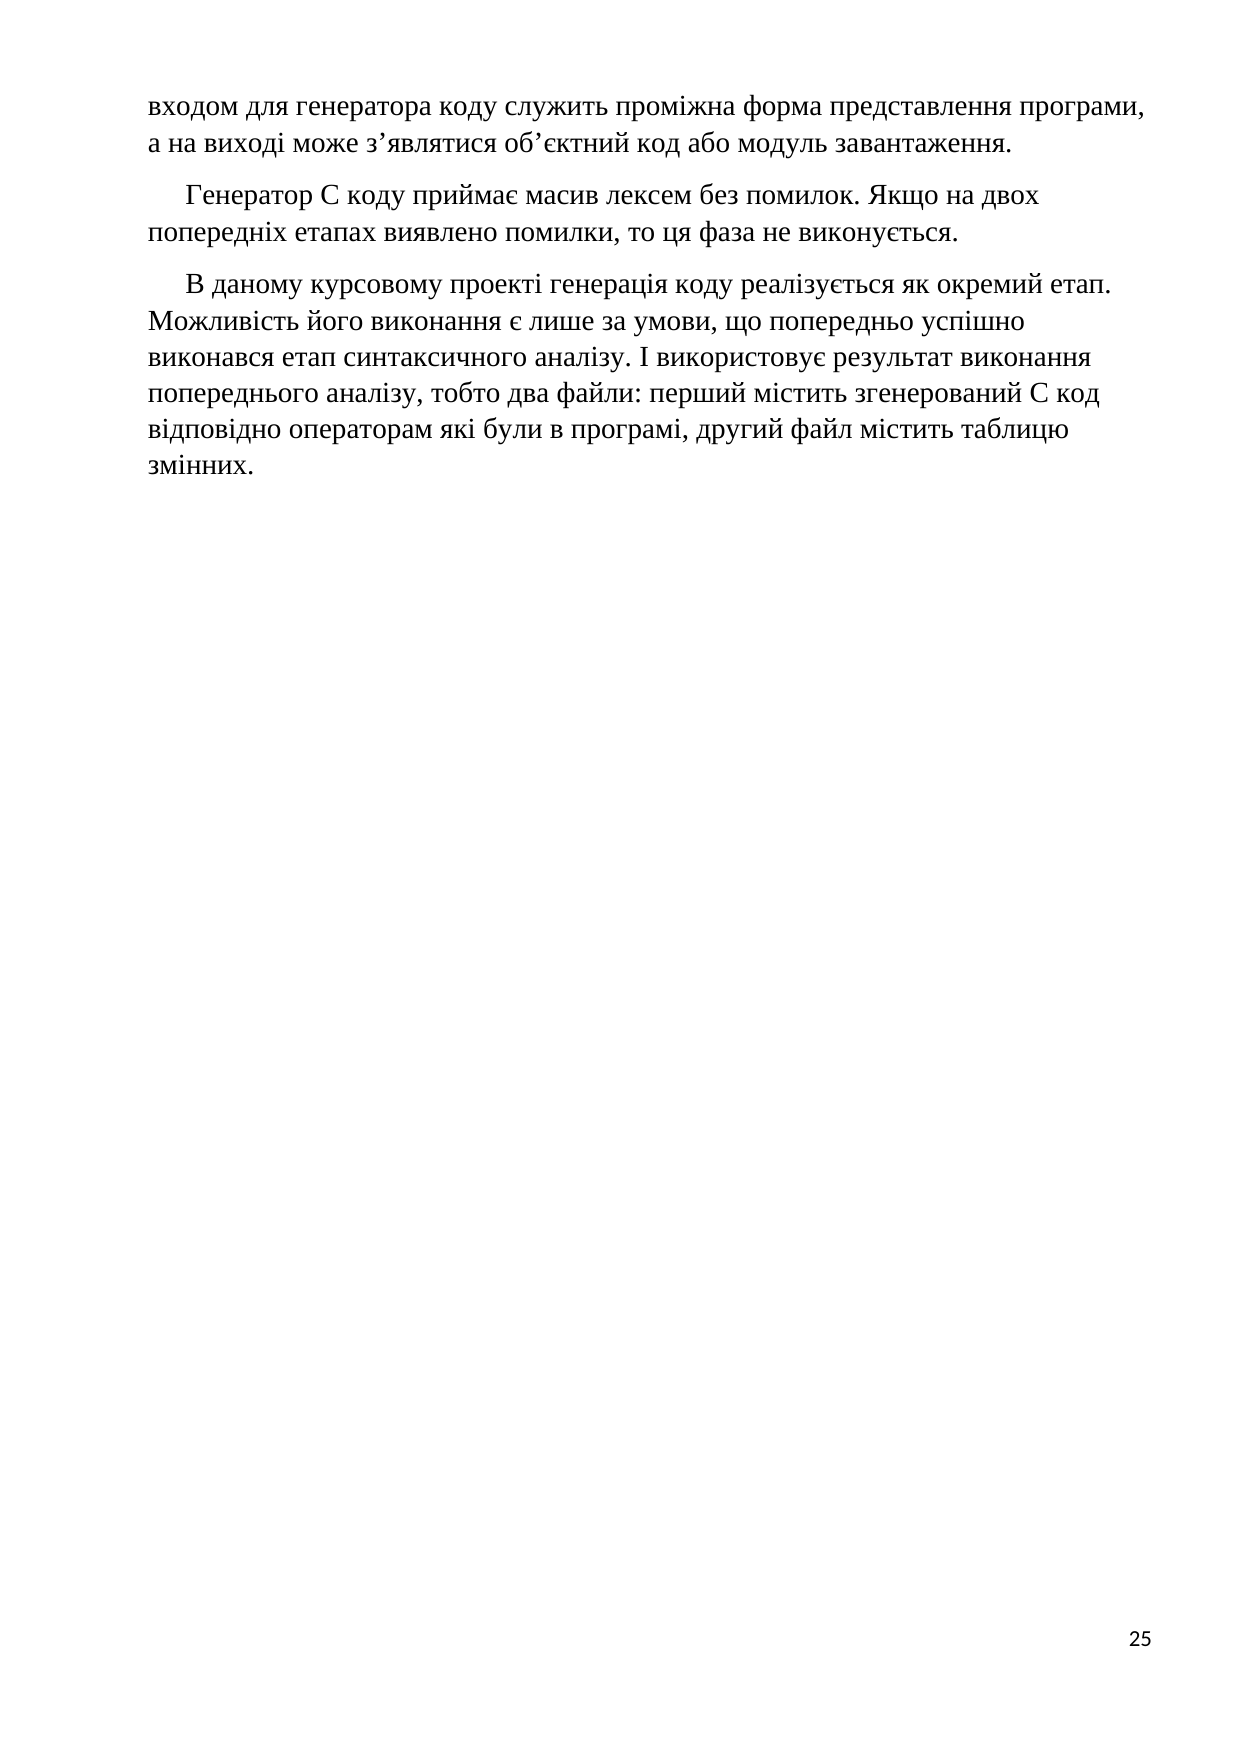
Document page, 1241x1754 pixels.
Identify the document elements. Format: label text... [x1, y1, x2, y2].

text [148, 88, 1152, 158]
text В даному курсовому проекті генерація коду реалізується як окремий етап. Можливість його виконання є лише за умови, що попередньо успішно виконався етап синтаксичного аналізу. І використовує результат виконання попереднього аналізу, тобто два файли: перший містить згенерований C код відповідно операторам які були в програмі, другий файл містить таблицю змінних. [148, 266, 1152, 481]
text Генератор C коду приймає масив лексем без помилок. Якщо на двох попередніх етапах виявлено помилки, то ця фаза не виконується. [148, 177, 1152, 247]
